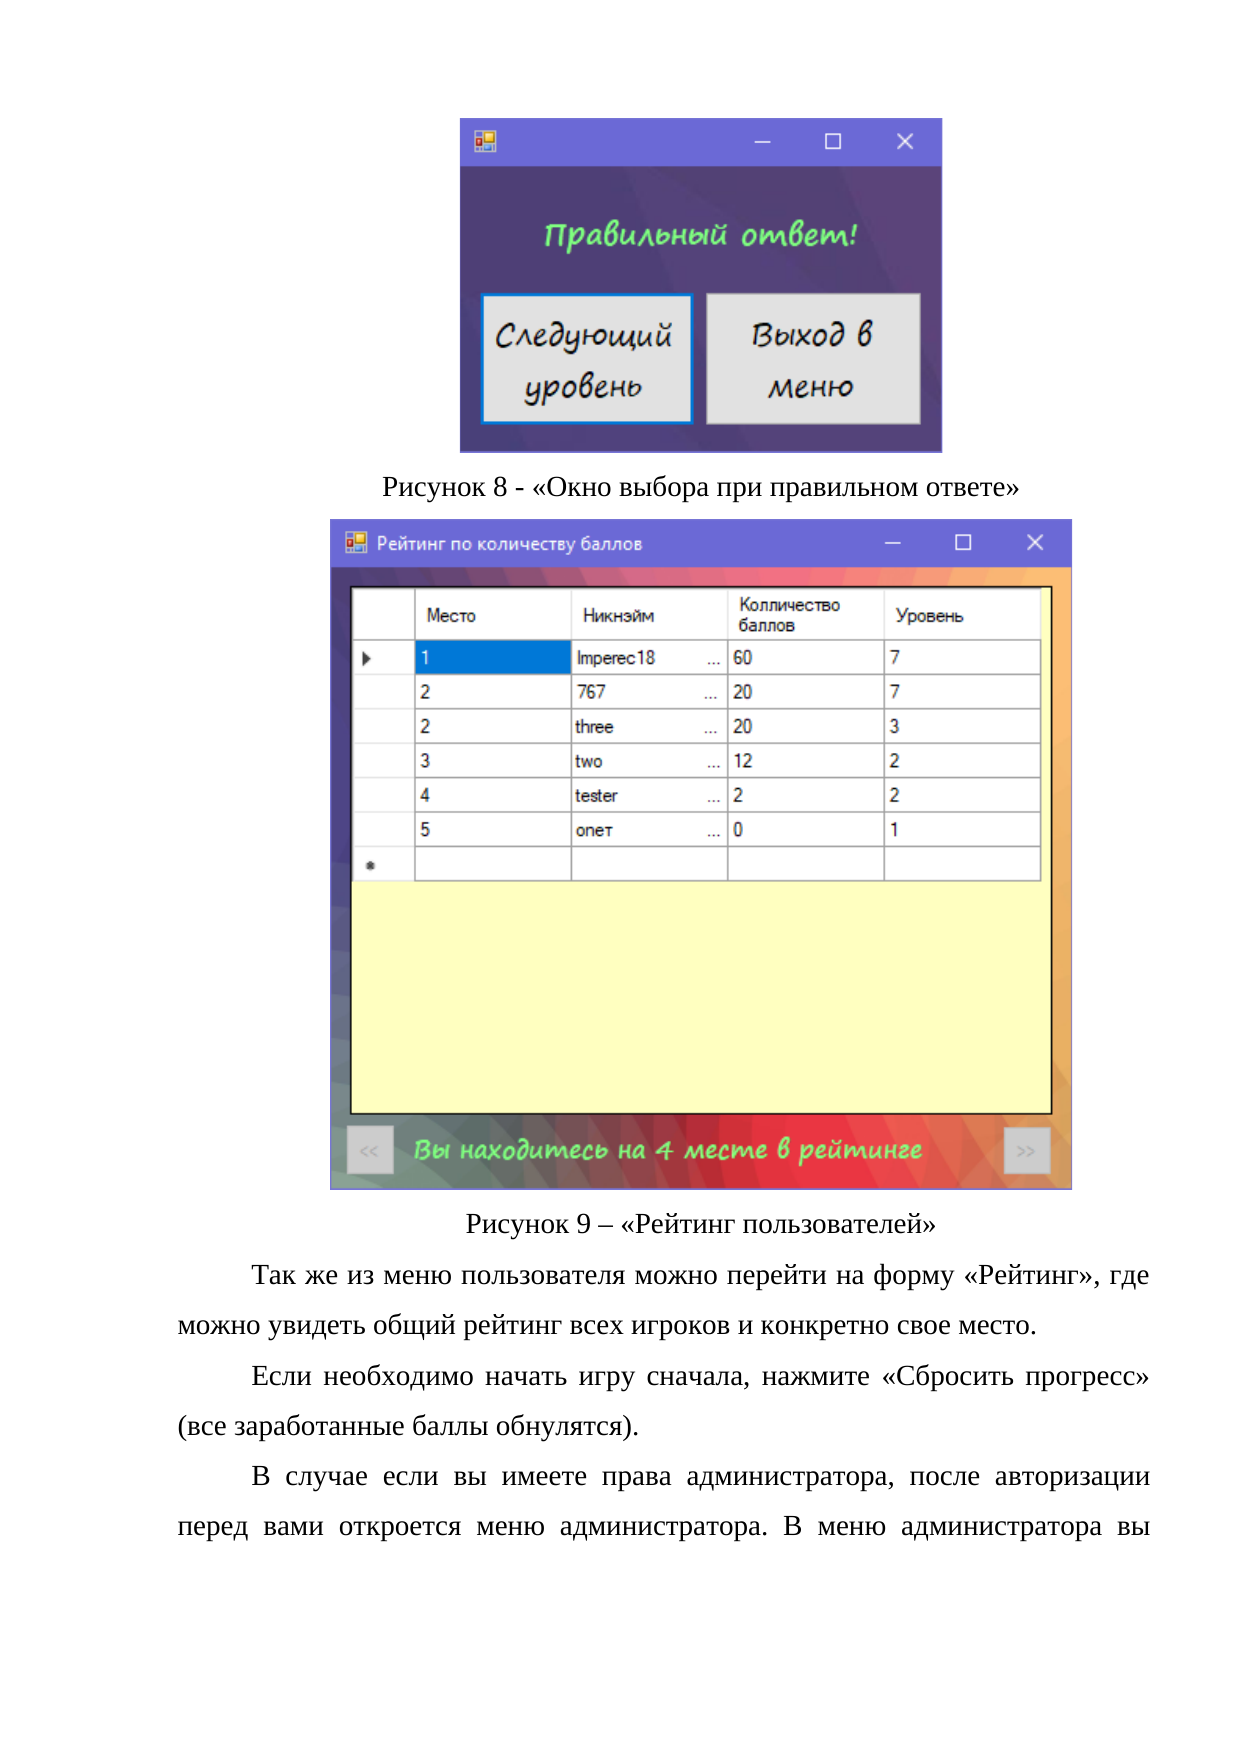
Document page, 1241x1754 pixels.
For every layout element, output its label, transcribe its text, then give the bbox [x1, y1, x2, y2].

text Рисунок 8 - «Окно выбора при правильном ответе» [177, 469, 1151, 503]
picture [459, 118, 943, 453]
text Рисунок 9 – «Рейтинг пользователей» [177, 1207, 1151, 1240]
text Если необходимо начать игру сначала, нажмите «Сбросить прогресс» (все заработанные баллы обнулятся). [177, 1358, 1151, 1441]
picture [330, 519, 1073, 1190]
text Так же из меню пользователя можно перейти на форму «Рейтинг», где можно увидеть общий рейтинг всех игроков и конкретно свое место. [177, 1257, 1151, 1341]
